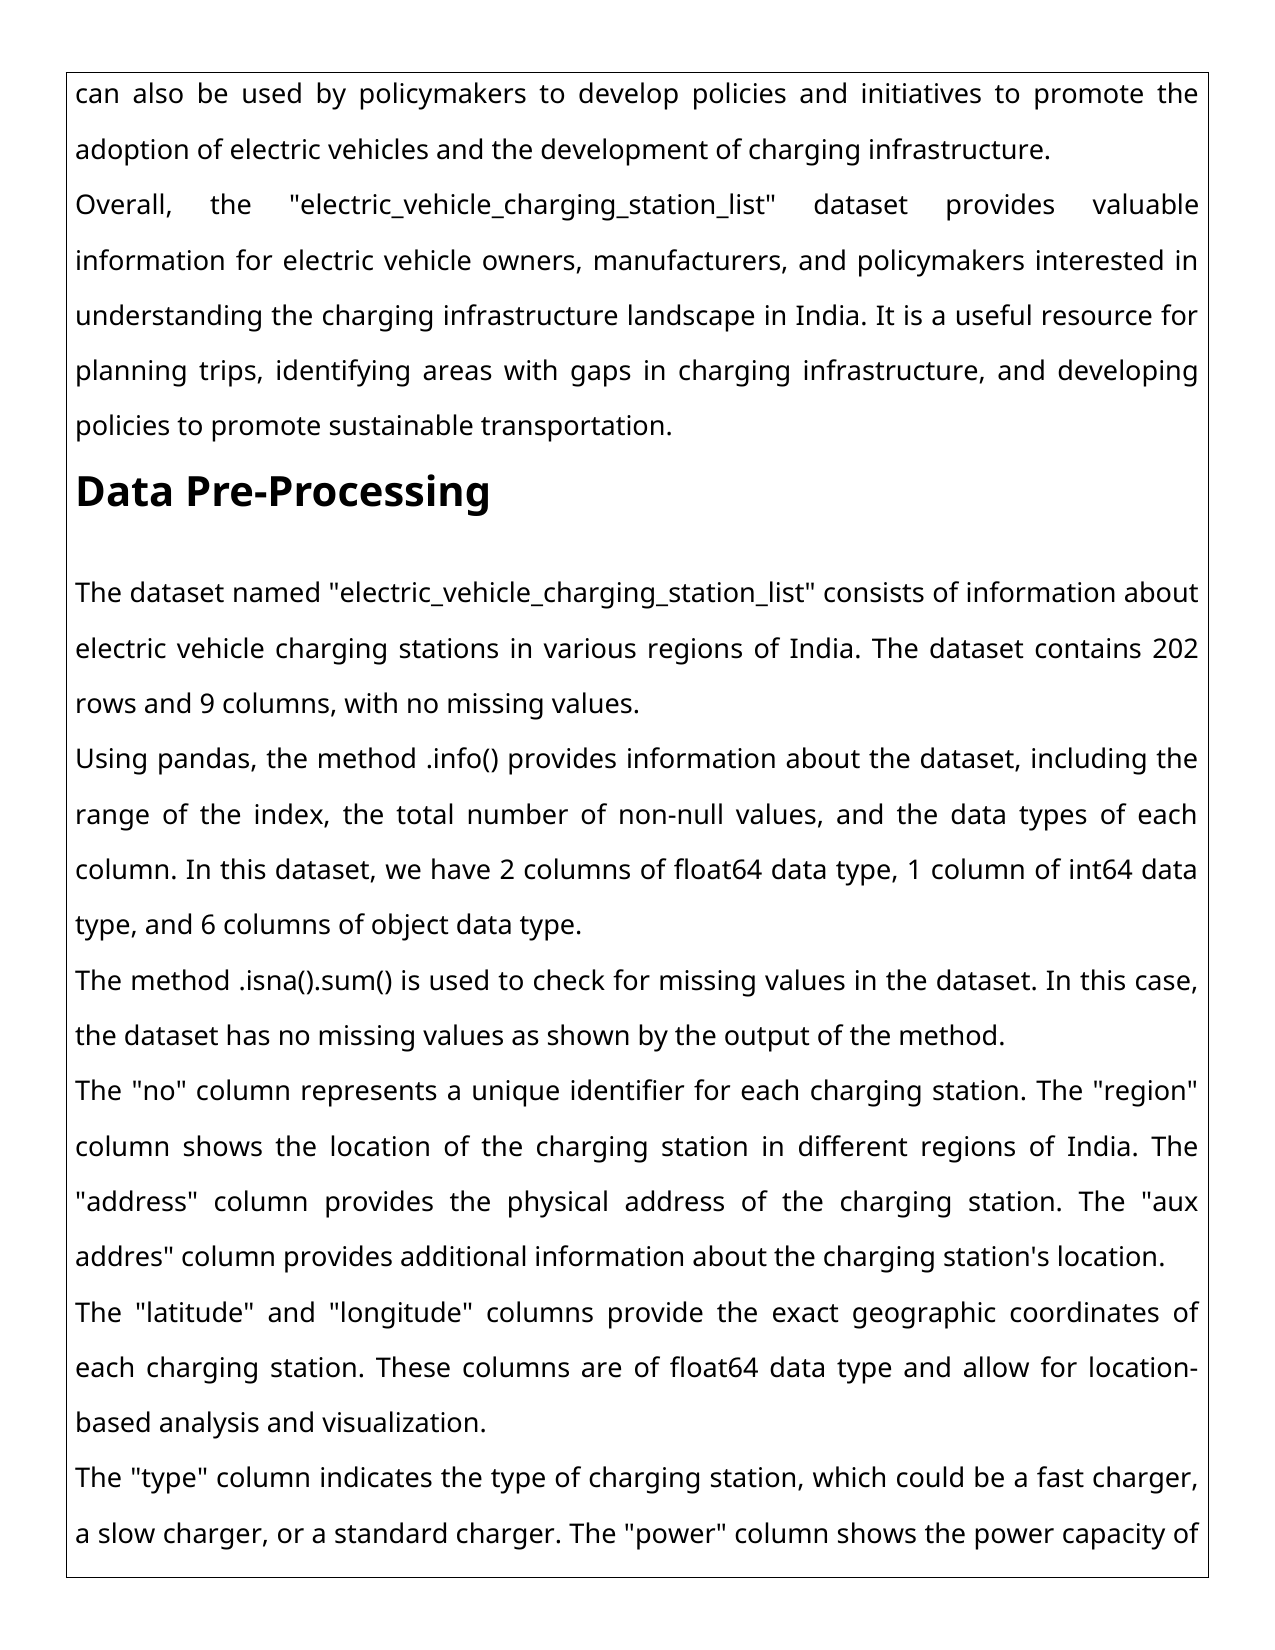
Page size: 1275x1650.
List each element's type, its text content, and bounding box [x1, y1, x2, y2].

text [75, 75, 1200, 167]
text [75, 1459, 1200, 1551]
text Overall, the "electric_vehicle_charging_station_list" dataset provides valuable information for electric vehicle owners, manufacturers, and policymakers interested in understanding the charging infrastructure landscape in India. It is a useful resource for planning trips, identifying areas with gaps in charging infrastructure, and developing policies to promote sustainable transportation. [75, 186, 1200, 444]
text Data Pre-Processing [75, 462, 1200, 519]
text The dataset named "electric_vehicle_charging_station_list" consists of information about electric vehicle charging stations in various regions of India. The dataset contains 202 rows and 9 columns, with no missing values. [75, 574, 1200, 721]
text Using pandas, the method .info() provides information about the dataset, including the range of the index, the total number of non-null values, and the data types of each column. In this dataset, we have 2 columns of float64 data type, 1 column of int64 data type, and 6 columns of object data type. [75, 740, 1200, 943]
text The method .isna().sum() is used to check for missing values in the dataset. In this case, the dataset has no missing values as shown by the output of the method. [75, 961, 1200, 1053]
text The "no" column represents a unique identifier for each charging station. The "region" column shows the location of the charging station in different regions of India. The "address" column provides the physical address of the charging station. The "aux addres" column provides additional information about the charging station's location. [75, 1072, 1200, 1274]
text The "latitude" and "longitude" columns provide the exact geographic coordinates of each charging station. These columns are of float64 data type and allow for location-based analysis and visualization. [75, 1293, 1200, 1441]
